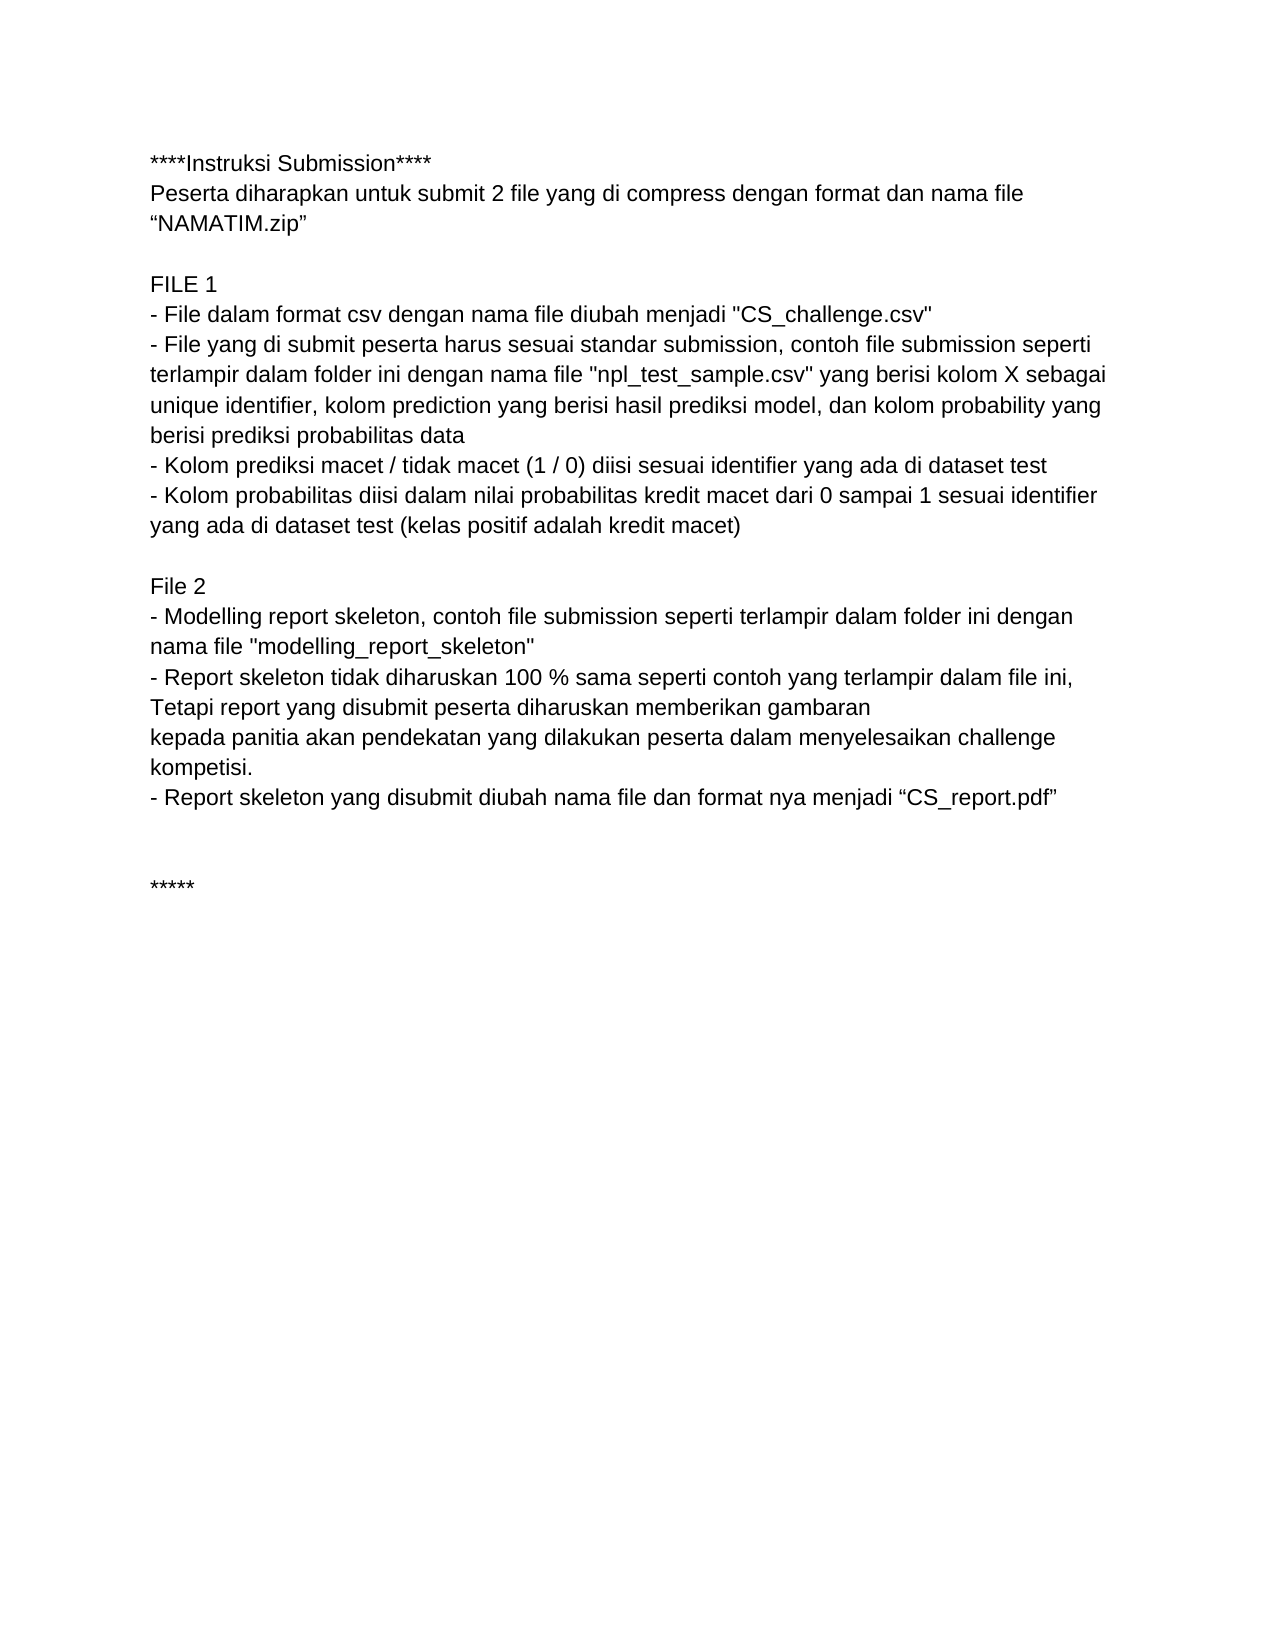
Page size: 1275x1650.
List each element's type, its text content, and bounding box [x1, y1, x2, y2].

text - Report skeleton yang disubmit diubah nama file dan format nya menjadi “CS_report.pdf” [150, 784, 1125, 811]
text File 2 [150, 573, 1125, 599]
text kepada panitia akan pendekatan yang dilakukan peserta dalam menyelesaikan challenge kompetisi. [150, 724, 1125, 781]
text FILE 1 [150, 271, 1125, 297]
text - Kolom probabilitas diisi dalam nilai probabilitas kredit macet dari 0 sampai 1 sesuai identifier yang ada di dataset test (kelas positif adalah kredit macet) [150, 482, 1125, 539]
text ***** [150, 875, 1125, 901]
text - Modelling report skeleton, contoh file submission seperti terlampir dalam folder ini dengan nama file "modelling_report_skeleton" [150, 603, 1125, 660]
text ****Instruksi Submission**** [150, 150, 1125, 176]
text - Kolom prediksi macet / tidak macet (1 / 0) diisi sesuai identifier yang ada di dataset test [150, 452, 1125, 478]
text Peserta diharapkan untuk submit 2 file yang di compress dengan format dan nama file “NAMATIM.zip” [150, 180, 1125, 237]
text - File yang di submit peserta harus sesuai standar submission, contoh file submission seperti terlampir dalam folder ini dengan nama file "npl_test_sample.csv" yang berisi kolom X sebagai unique identifier, kolom prediction yang berisi hasil prediksi model, dan kolom probability yang berisi prediksi probabilitas data [150, 331, 1125, 448]
text - Report skeleton tidak diharuskan 100 % sama seperti contoh yang terlampir dalam file ini, Tetapi report yang disubmit peserta diharuskan memberikan gambaran [150, 663, 1125, 720]
text - File dalam format csv dengan nama file diubah menjadi "CS_challenge.csv" [150, 301, 1125, 327]
